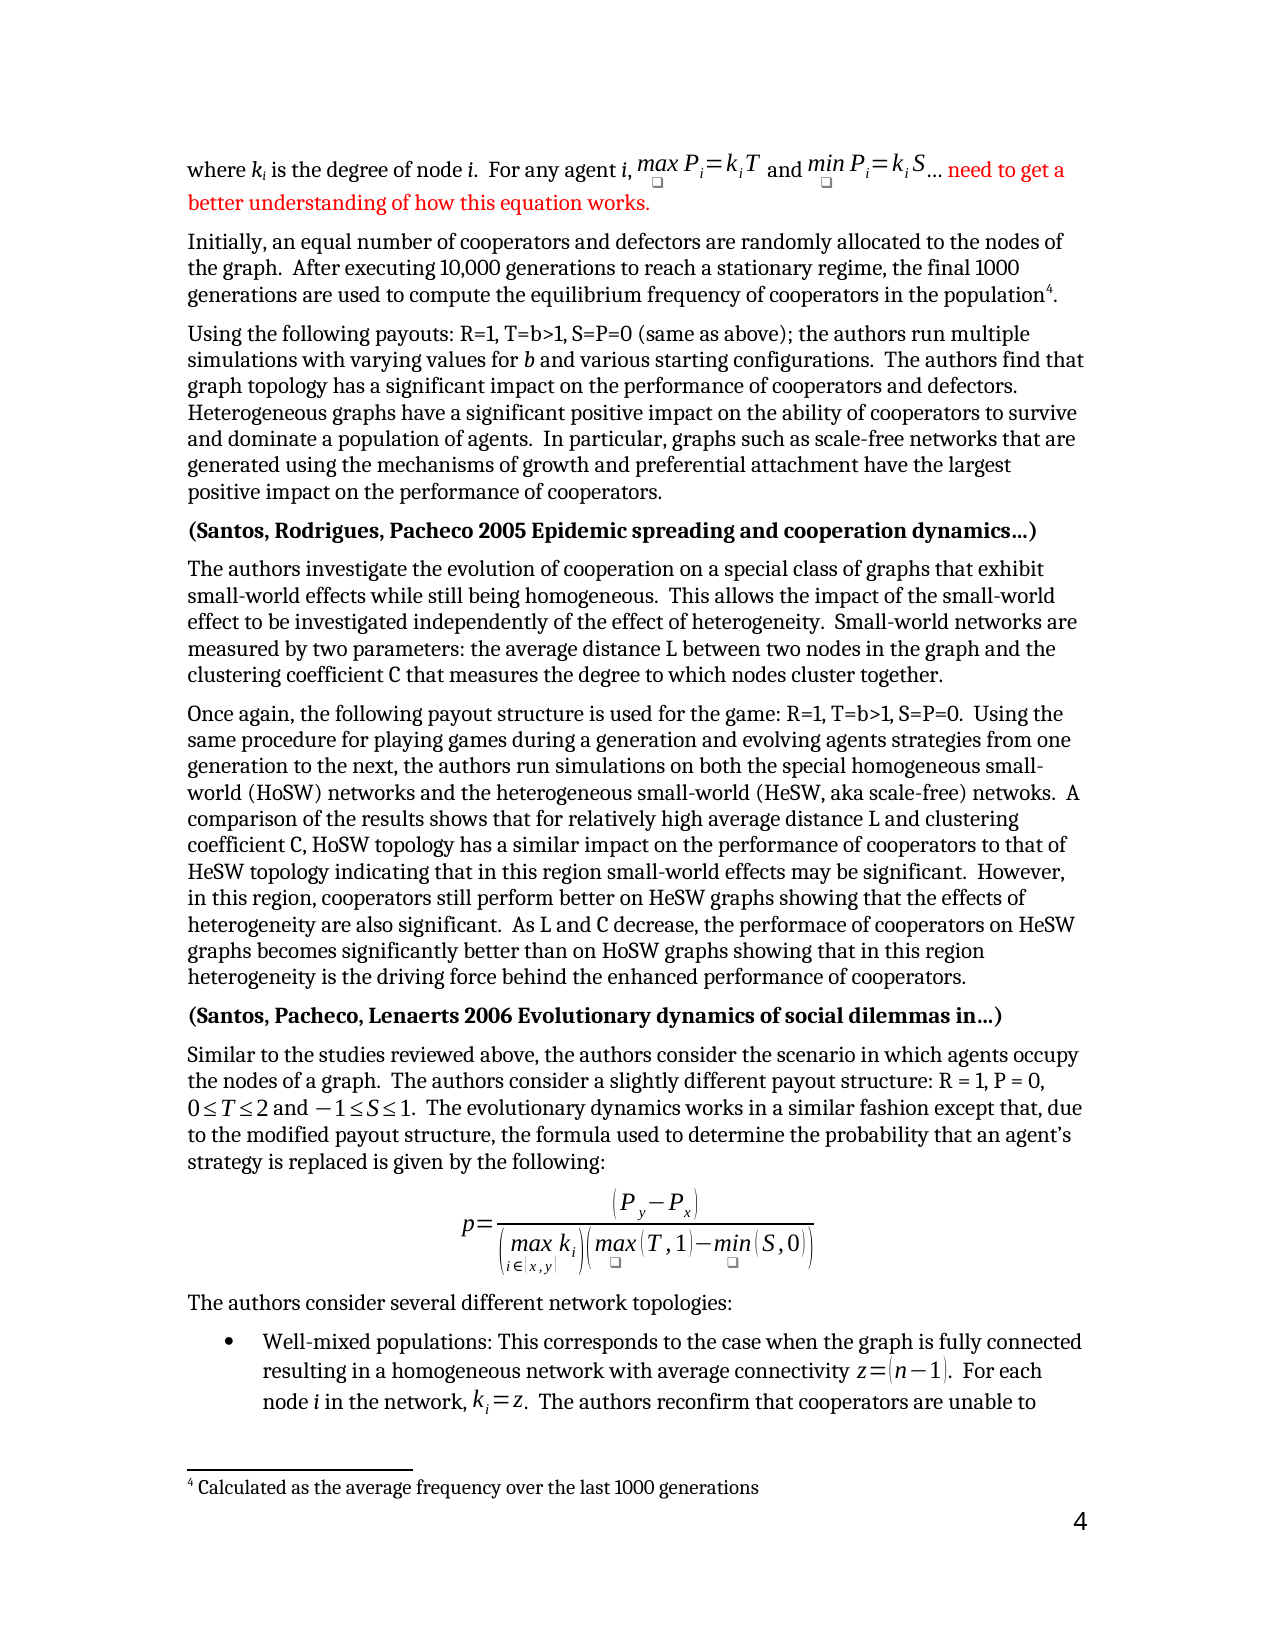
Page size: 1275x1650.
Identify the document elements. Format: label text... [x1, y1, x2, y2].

text where ki is the degree of node i. For any agent i, and … need to get a better understanding of how this equation works. [187, 150, 1087, 216]
text Similar to the studies reviewed above, the authors consider the scenario in which agents occupy the nodes of a graph. The authors consider a slightly different payout structure: R = 1, P = 0, and . The evolutionary dynamics works in a similar fashion except that, due to the modified payout structure, the formula used to determine the probability that an agent’s strategy is replaced is given by the following: [187, 1042, 1087, 1175]
text Once again, the following payout structure is used for the game: R=1, T=b>1, S=P=0. Using the same procedure for playing games during a generation and evolving agents strategies from one generation to the next, the authors run simulations on both the special homogeneous small-world (HoSW) networks and the heterogeneous small-world (HeSW, aka scale-free) netwoks. A comparison of the results shows that for relatively high average distance L and clustering coefficient C, HoSW topology has a similar impact on the performance of cooperators to that of HeSW topology indicating that in this region small-world effects may be significant. However, in this region, cooperators still perform better on HeSW graphs showing that the effects of heterogeneity are also significant. As L and C decrease, the performace of cooperators on HeSW graphs becomes significantly better than on HoSW graphs showing that in this region heterogeneity is the driving force behind the enhanced performance of cooperators. [187, 701, 1087, 990]
text (Santos, Pacheco, Lenaerts 2006 Evolutionary dynamics of social dilemmas in…) [187, 1003, 1087, 1029]
text The authors consider several different network topologies: [187, 1290, 1087, 1317]
text The authors investigate the evolution of cooperation on a special class of graphs that exhibit small-world effects while still being homogeneous. This allows the impact of the small-world effect to be investigated independently of the effect of heterogeneity. Small-world networks are measured by two parameters: the average distance L between two nodes in the graph and the clustering coefficient C that measures the degree to which nodes cluster together. [187, 556, 1087, 688]
text (Santos, Rodrigues, Pacheco 2005 Epidemic spreading and cooperation dynamics…) [187, 517, 1087, 544]
